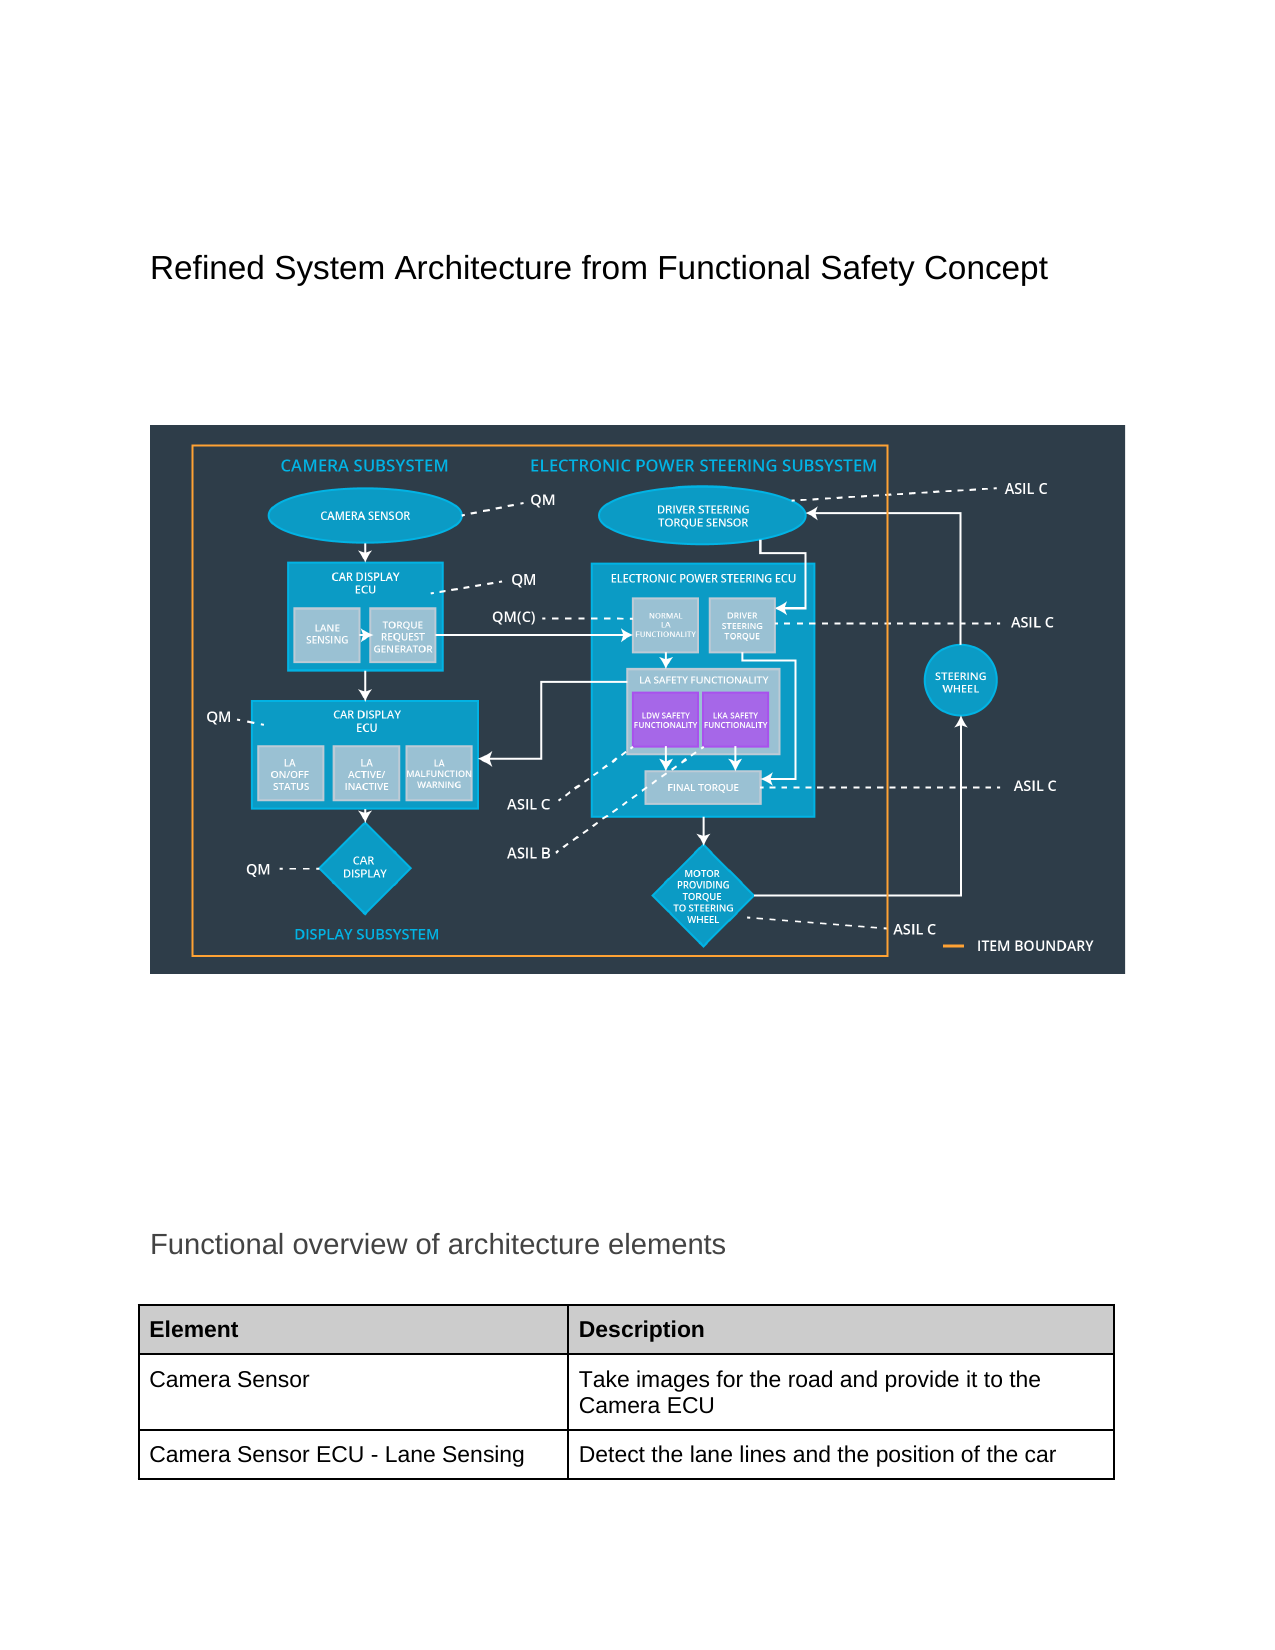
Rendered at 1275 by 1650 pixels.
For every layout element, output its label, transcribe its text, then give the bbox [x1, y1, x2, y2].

table_header Description [569, 1306, 1113, 1353]
table_cell Take images for the road and provide it to the Camera ECU [569, 1355, 1113, 1429]
subtitle Refined System Architecture from Functional Safety Concept [150, 248, 1125, 286]
subtitle Functional overview of architecture elements [150, 1227, 1125, 1260]
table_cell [569, 1431, 1113, 1478]
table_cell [140, 1431, 567, 1478]
table_cell Camera Sensor [140, 1355, 567, 1429]
picture [150, 425, 1125, 974]
table_header Element [140, 1306, 567, 1353]
